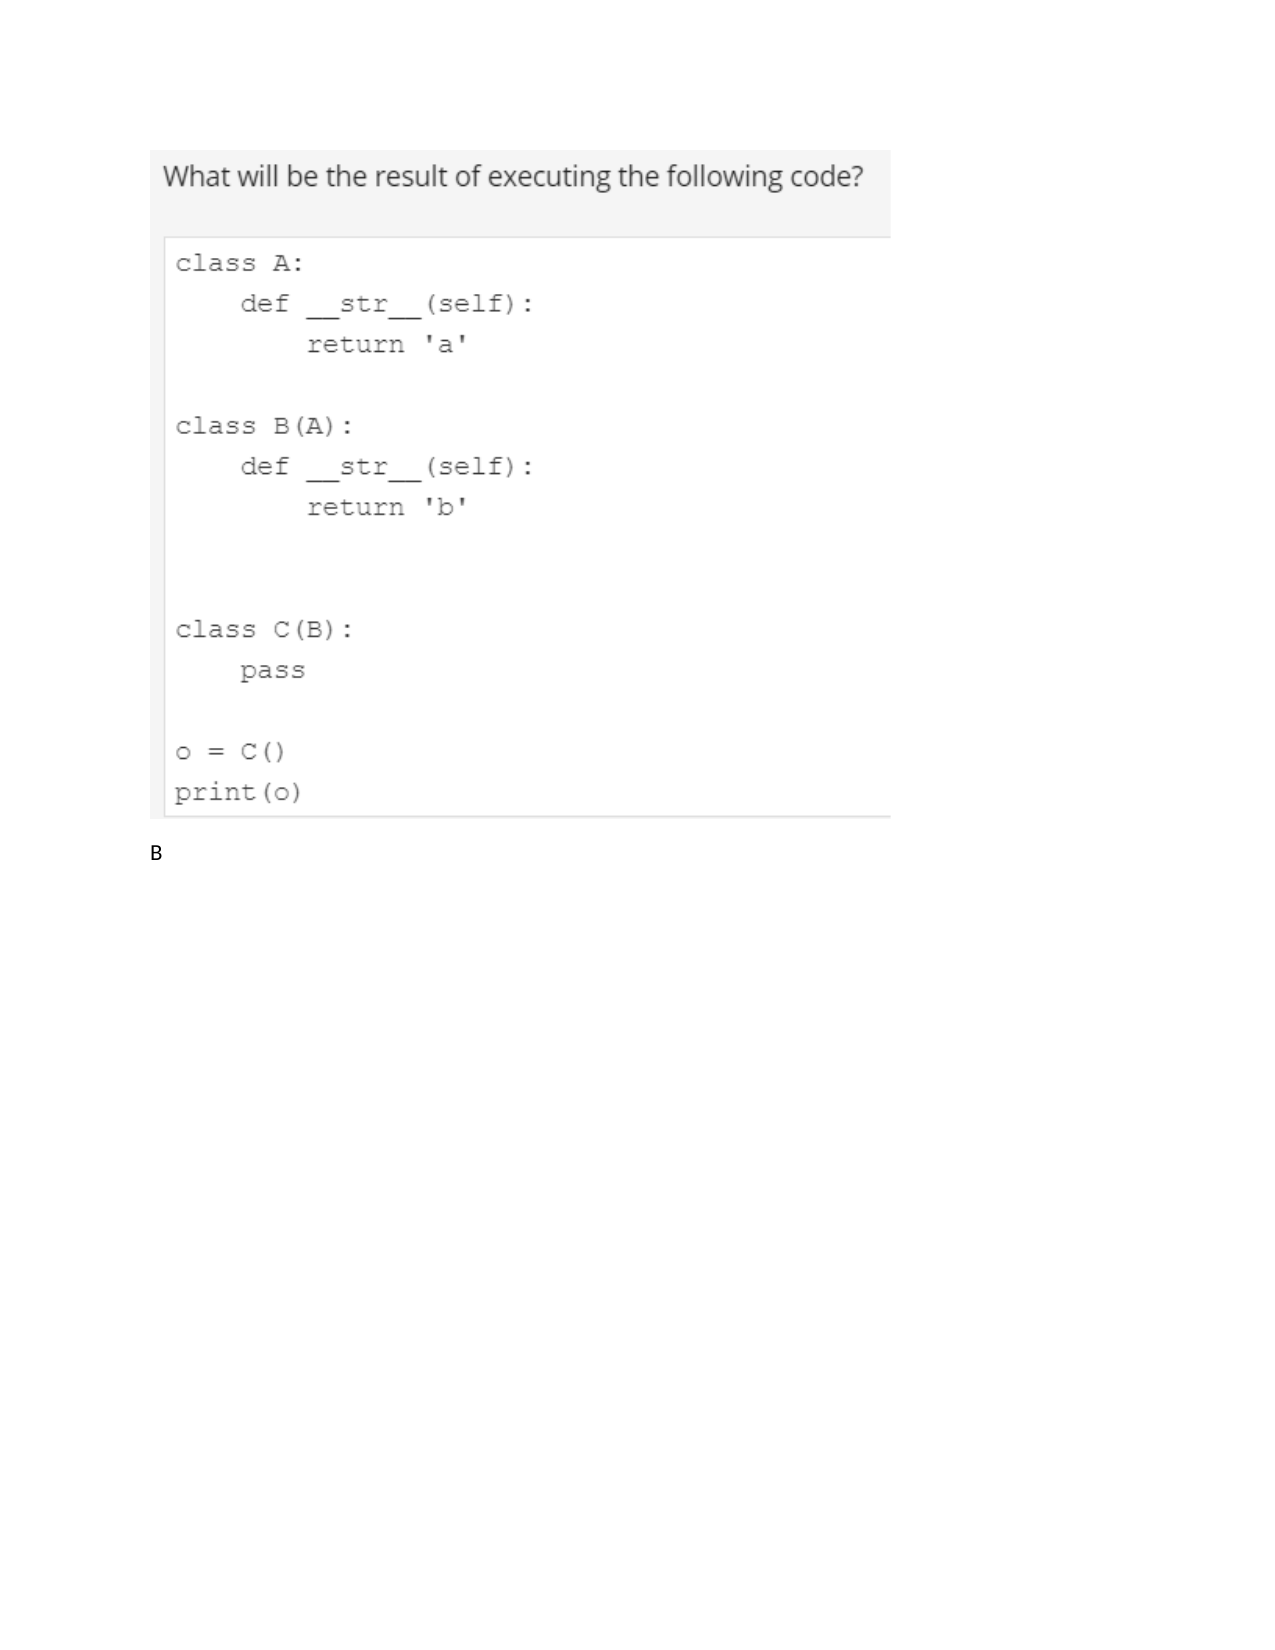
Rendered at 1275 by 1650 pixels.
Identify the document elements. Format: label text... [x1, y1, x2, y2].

text B [150, 838, 1125, 866]
picture [150, 150, 891, 819]
